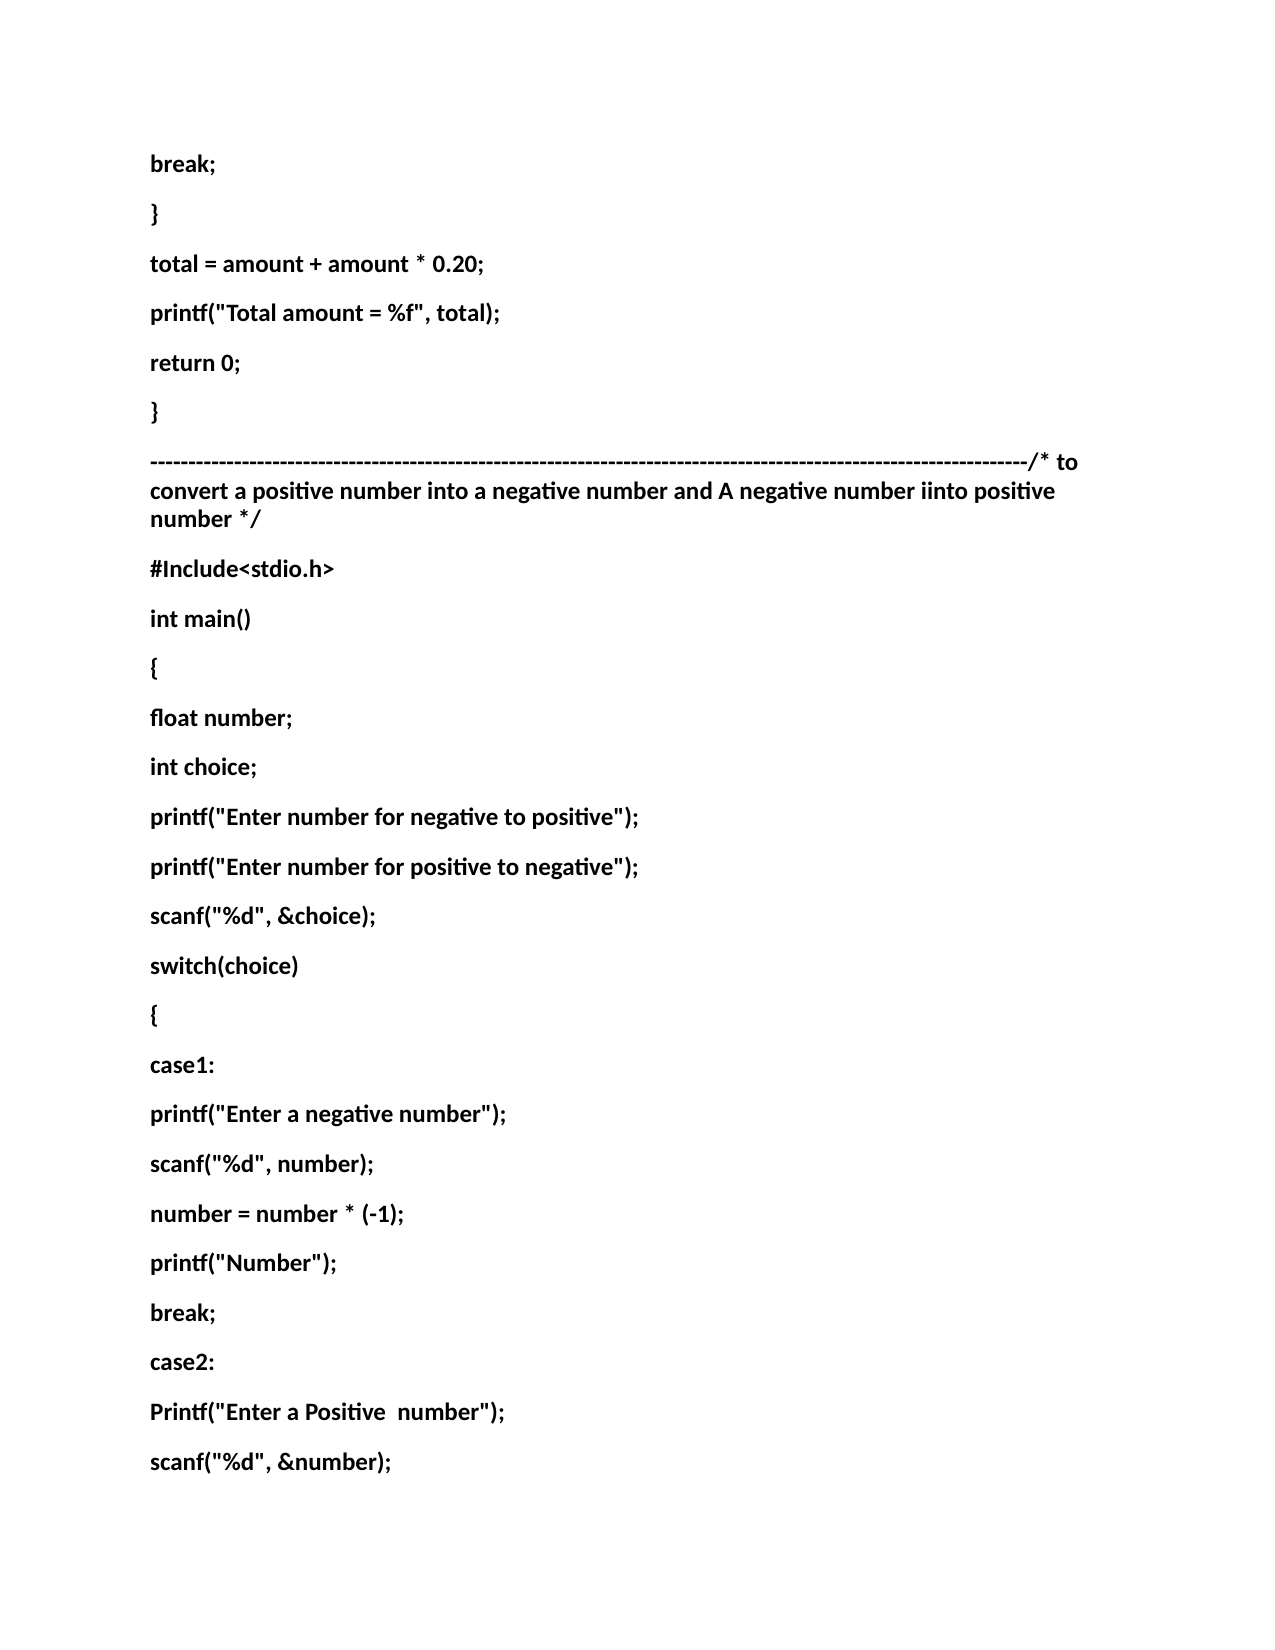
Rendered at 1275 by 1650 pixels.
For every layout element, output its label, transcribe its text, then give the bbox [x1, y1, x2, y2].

text #Include<stdio.h> [150, 554, 1125, 583]
text { [150, 1001, 1125, 1029]
text printf("Enter number for negative to positive"); [150, 802, 1125, 831]
text { [150, 654, 1125, 682]
text scanf("%d", &number); [150, 1447, 1125, 1476]
text } [150, 199, 1125, 228]
text float number; [150, 703, 1125, 732]
text printf("Number"); [150, 1249, 1125, 1277]
text total = amount + amount * 0.20; [150, 249, 1125, 278]
text printf("Enter a negative number"); [150, 1100, 1125, 1129]
text case1: [150, 1050, 1125, 1079]
text int main() [150, 604, 1125, 633]
text return 0; [150, 348, 1125, 377]
text case2: [150, 1348, 1125, 1377]
text break; [150, 1298, 1125, 1327]
text break; [150, 150, 1125, 179]
text } [150, 398, 1125, 427]
text scanf("%d", number); [150, 1149, 1125, 1178]
text printf("Enter number for positive to negative"); [150, 852, 1125, 881]
text -------------------------------------------------------------------------------------------------------------------/* to convert a positive number into a negative number and A negative number iinto positive number */ [150, 447, 1125, 534]
text number = number * (-1); [150, 1199, 1125, 1228]
text scanf("%d", &choice); [150, 902, 1125, 930]
text printf("Total amount = %f", total); [150, 299, 1125, 327]
text switch(choice) [150, 951, 1125, 980]
text Printf("Enter a Positive number"); [150, 1397, 1125, 1426]
text int choice; [150, 753, 1125, 782]
